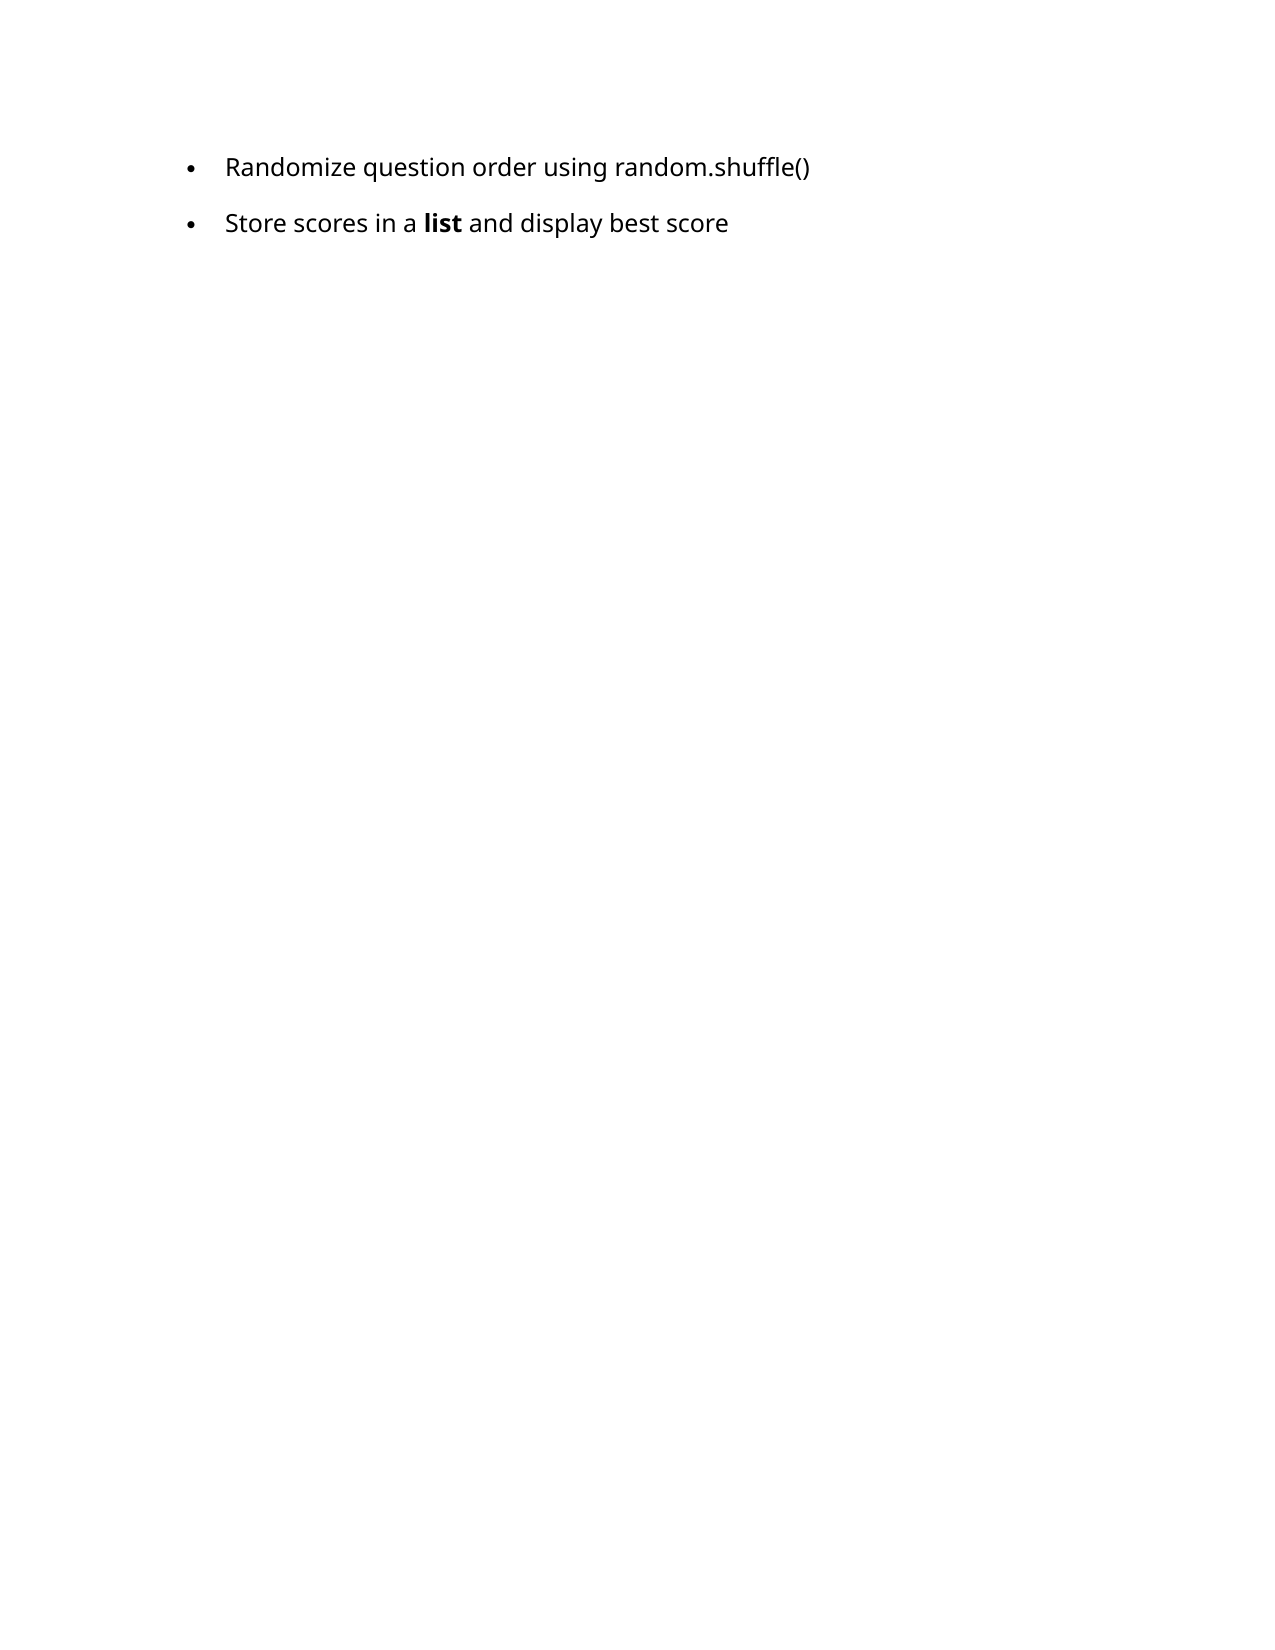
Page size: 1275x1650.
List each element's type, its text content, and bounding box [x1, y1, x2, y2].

list Randomize question order using random.shuffle() [187, 150, 1125, 184]
list Store scores in a list and display best score [187, 206, 1125, 240]
